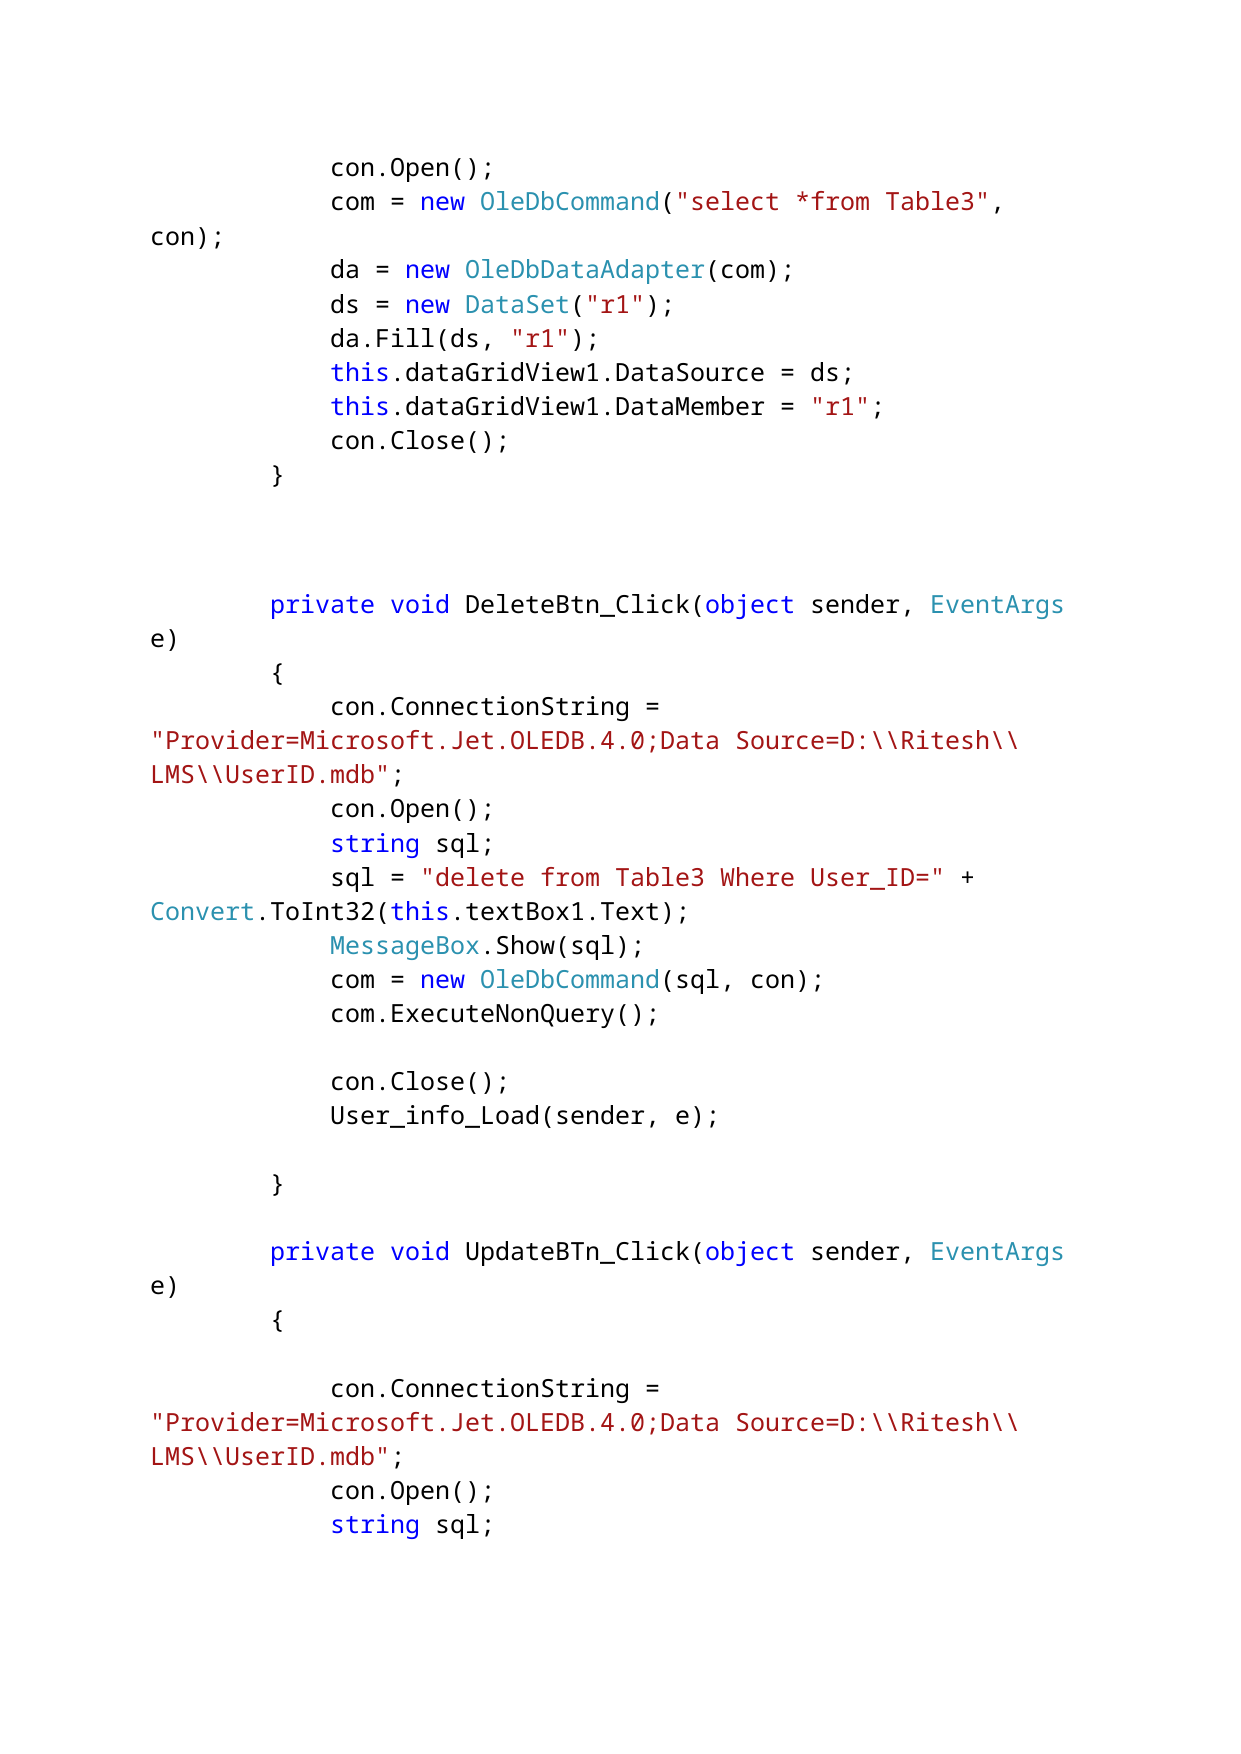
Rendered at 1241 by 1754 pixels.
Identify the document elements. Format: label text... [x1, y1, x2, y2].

text da.Fill(ds, "r1"); [150, 320, 1090, 354]
text con.Close(); [150, 1064, 1090, 1098]
text } [150, 457, 1090, 491]
text com = new OleDbCommand("select *from Table3", con); [150, 184, 1090, 252]
text { [150, 655, 1090, 689]
text con.Close(); [150, 422, 1090, 457]
text this.dataGridView1.DataMember = "r1"; [150, 388, 1090, 422]
text User_info_Load(sender, e); [150, 1098, 1090, 1132]
text com.ExecuteNonQuery(); [150, 996, 1090, 1029]
text { [150, 1302, 1090, 1336]
text string sql; [150, 1506, 1090, 1541]
text string sql; [150, 825, 1090, 859]
text MessageBox.Show(sql); [150, 927, 1090, 961]
text con.Open(); [150, 150, 1090, 184]
text da = new OleDbDataAdapter(com); [150, 252, 1090, 286]
text con.ConnectionString = "Provider=Microsoft.Jet.OLEDB.4.0;Data Source=D:\\Ritesh\\LMS\\UserID.mdb"; [150, 689, 1090, 791]
text private void DeleteBtn_Click(object sender, EventArgs e) [150, 587, 1090, 655]
text this.dataGridView1.DataSource = ds; [150, 354, 1090, 388]
text } [150, 1166, 1090, 1200]
text con.ConnectionString = "Provider=Microsoft.Jet.OLEDB.4.0;Data Source=D:\\Ritesh\\LMS\\UserID.mdb"; [150, 1370, 1090, 1472]
text ds = new DataSet("r1"); [150, 286, 1090, 320]
text con.Open(); [150, 791, 1090, 825]
text com = new OleDbCommand(sql, con); [150, 961, 1090, 996]
text sql = "delete from Table3 Where User_ID=" + Convert.ToInt32(this.textBox1.Text); [150, 859, 1090, 927]
text private void UpdateBTn_Click(object sender, EventArgs e) [150, 1234, 1090, 1302]
text con.Open(); [150, 1472, 1090, 1506]
